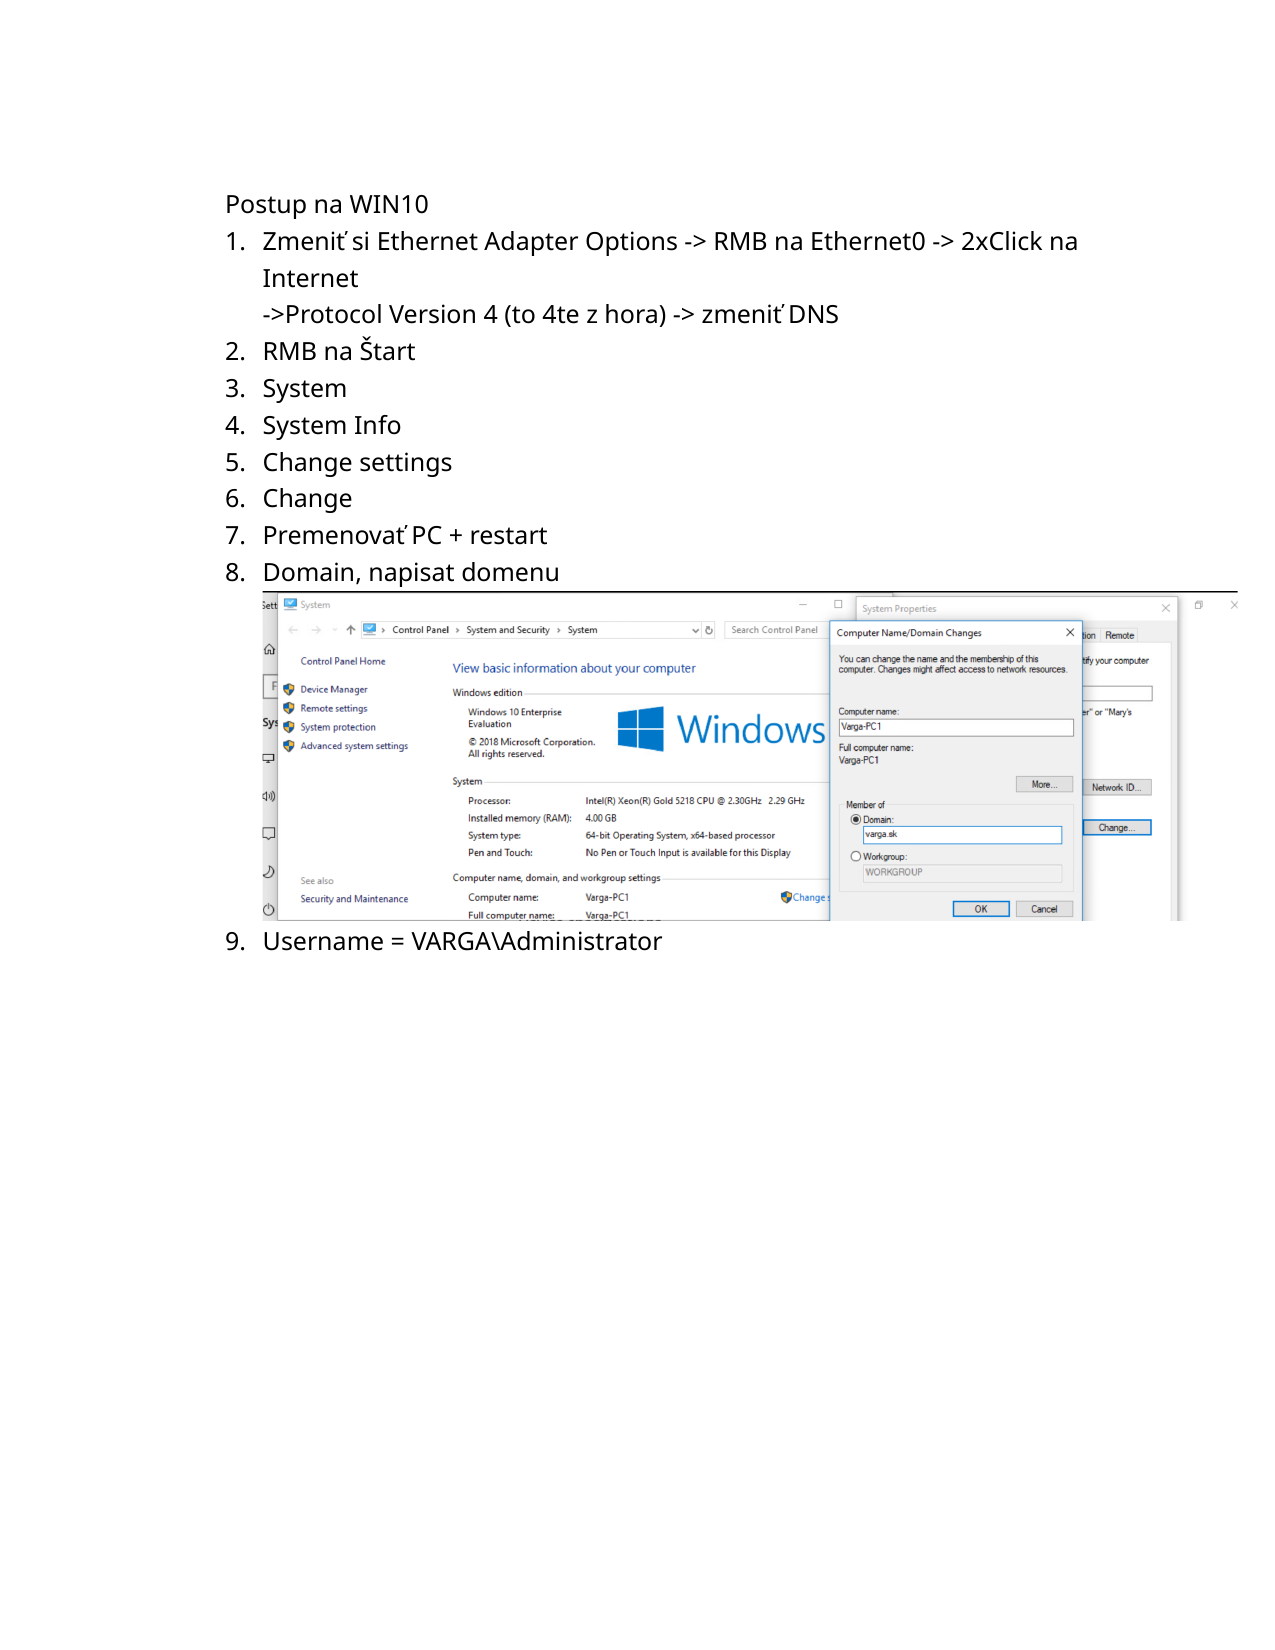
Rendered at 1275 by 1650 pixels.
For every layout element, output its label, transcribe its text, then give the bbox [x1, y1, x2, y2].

list Change [225, 481, 1125, 515]
list System Info [225, 407, 1125, 441]
list Premenovať PC + restart [225, 518, 1125, 552]
list Username = VARGA\Administrator [225, 923, 1125, 957]
picture [262, 591, 1238, 921]
list Zmeniť si Ethernet Adapter Options -> RMB na Ethernet0 -> 2xClick na Internet ->Protocol Version 4 (to 4te z hora) -> zmeniť DNS [225, 223, 1125, 331]
list Postup na WIN10 [225, 187, 1125, 221]
list System [225, 371, 1125, 405]
list Change settings [225, 444, 1125, 478]
list Domain, napisat domenu [225, 554, 1125, 588]
list RMB na Štart [225, 334, 1125, 368]
